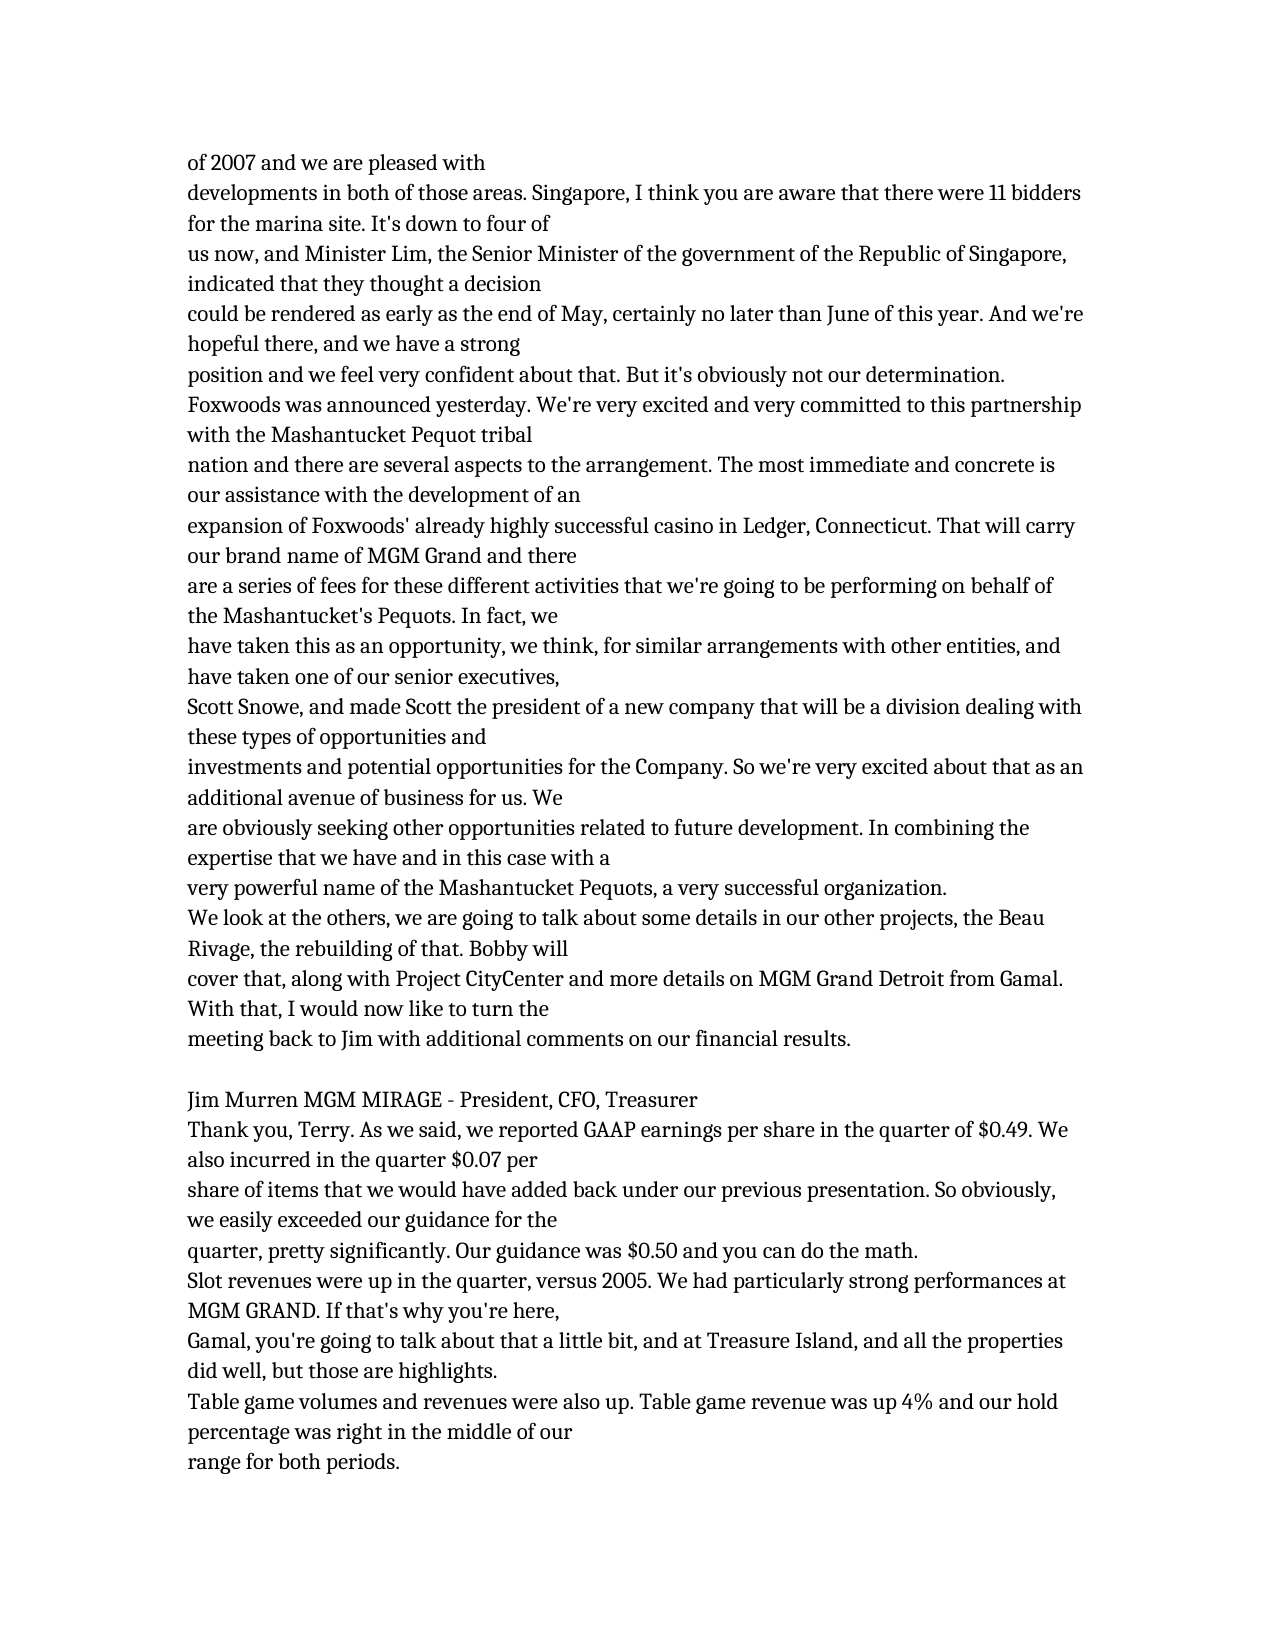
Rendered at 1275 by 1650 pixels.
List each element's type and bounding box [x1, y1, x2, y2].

text [187, 150, 1087, 1475]
